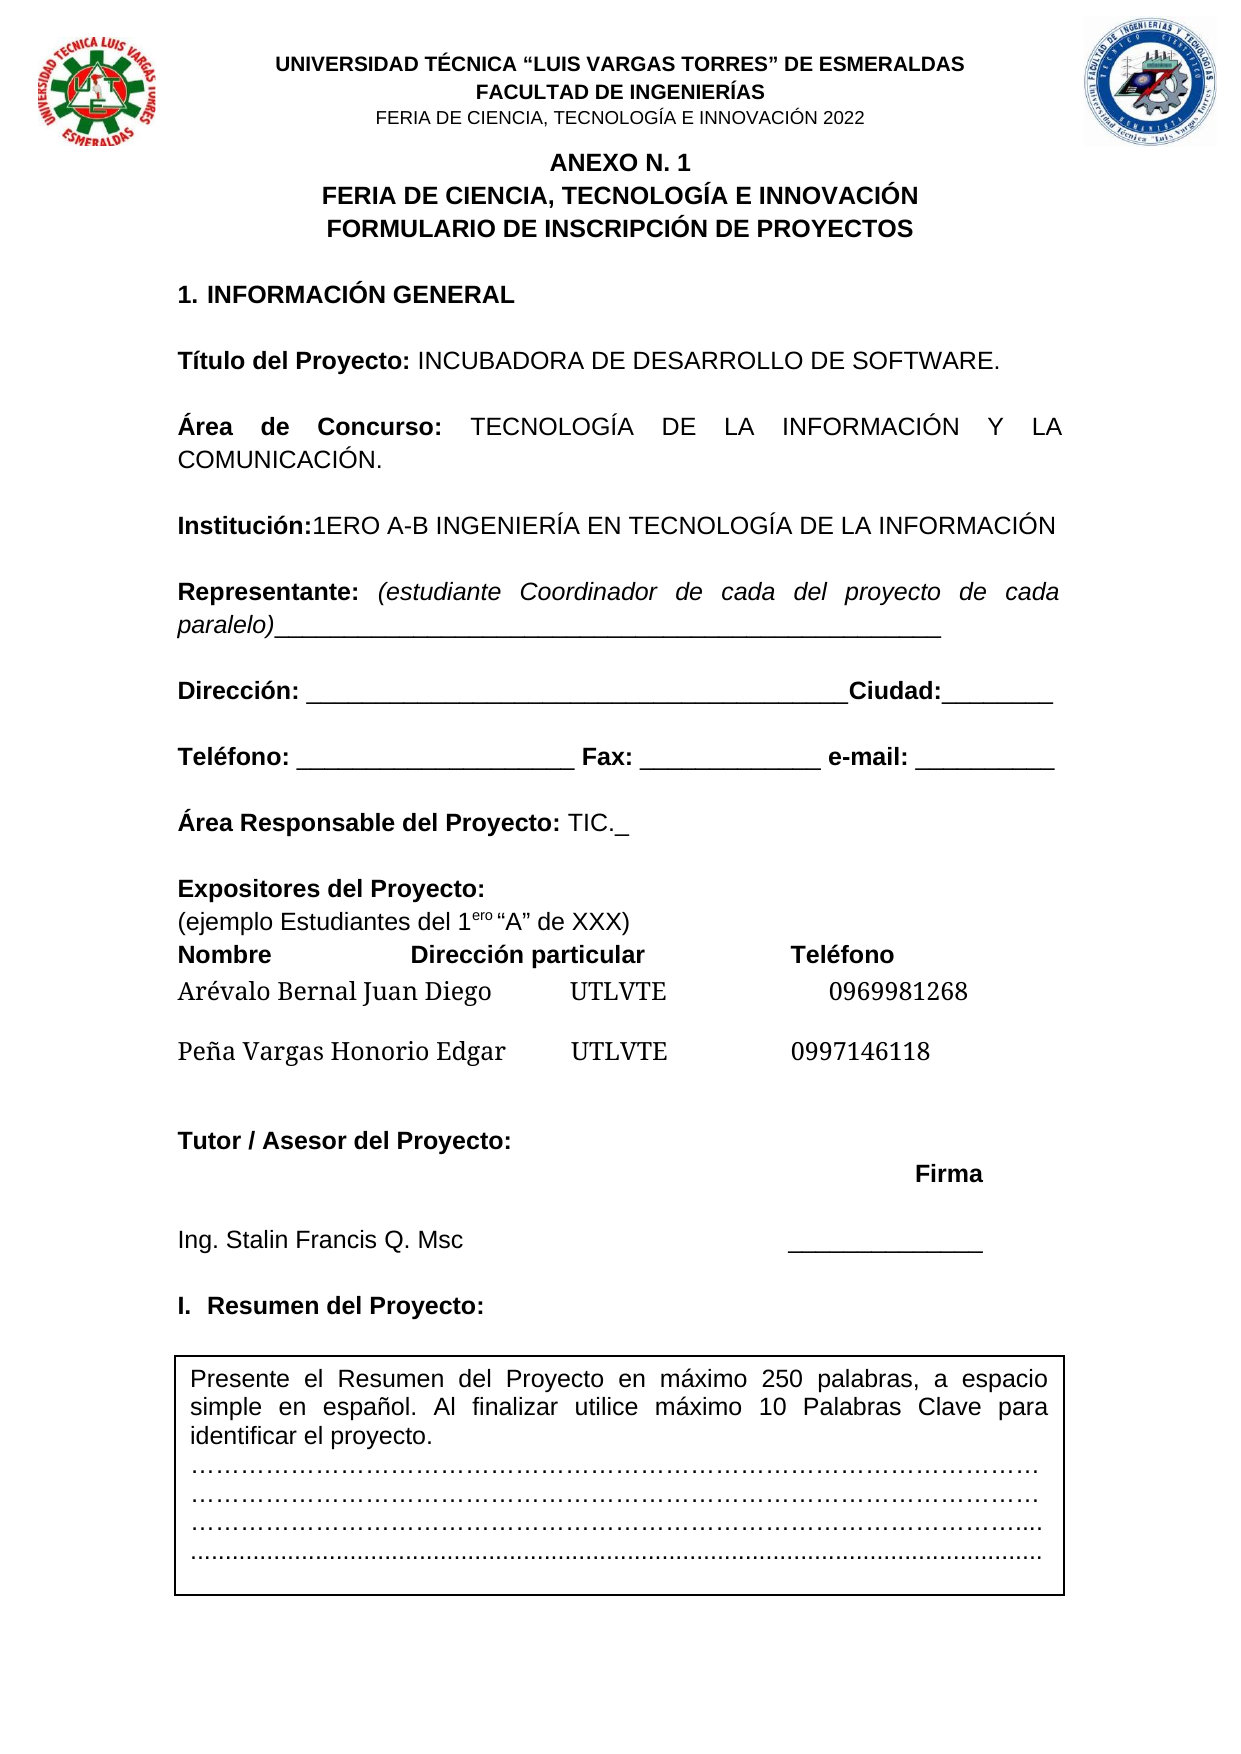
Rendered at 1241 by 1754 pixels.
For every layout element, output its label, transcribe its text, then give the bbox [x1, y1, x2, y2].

text Expositores del Proyecto: [177, 874, 1063, 903]
text Ing. Stalin Francis Q. Msc ______________ [177, 1225, 1063, 1254]
text Institución:1ERO A-B INGENIERÍA EN TECNOLOGÍA DE LA INFORMACIÓN [177, 511, 1063, 540]
text Peña Vargas Honorio Edgar UTLVTE 0997146118 [177, 1033, 1063, 1067]
text Arévalo Bernal Juan Diego UTLVTE 0969981268 [177, 973, 1063, 1007]
text Representante: (estudiante Coordinador de cada del proyecto de cada paralelo)________________________________________________ [177, 577, 1063, 639]
text Firma [841, 1159, 1063, 1188]
text Área Responsable del Proyecto: TIC._ [177, 808, 1063, 837]
text (ejemplo Estudiantes del 1ero “A” de XXX) [177, 907, 1063, 936]
text Dirección: _______________________________________Ciudad:________ [177, 676, 1063, 705]
text ANEXO N. 1 [177, 148, 1063, 176]
picture [1081, 16, 1216, 145]
text Título del Proyecto: INCUBADORA DE DESARROLLO DE SOFTWARE. [177, 346, 1063, 374]
picture [36, 37, 156, 144]
list Resumen del Proyecto: [177, 1291, 1063, 1320]
text Área de Concurso: TECNOLOGÍA DE LA INFORMACIÓN Y LA COMUNICACIÓN. [177, 412, 1063, 474]
text Nombre Dirección particular Teléfono [177, 940, 1063, 969]
text FERIA DE CIENCIA, TECNOLOGÍA E INNOVACIÓN [177, 181, 1063, 209]
text Tutor / Asesor del Proyecto: [177, 1126, 1063, 1155]
text FORMULARIO DE INSCRIPCIÓN DE PROYECTOS [177, 214, 1063, 242]
text Teléfono: ____________________ Fax: _____________ e-mail: __________ [177, 742, 1063, 771]
list INFORMACIÓN GENERAL [177, 280, 1063, 308]
